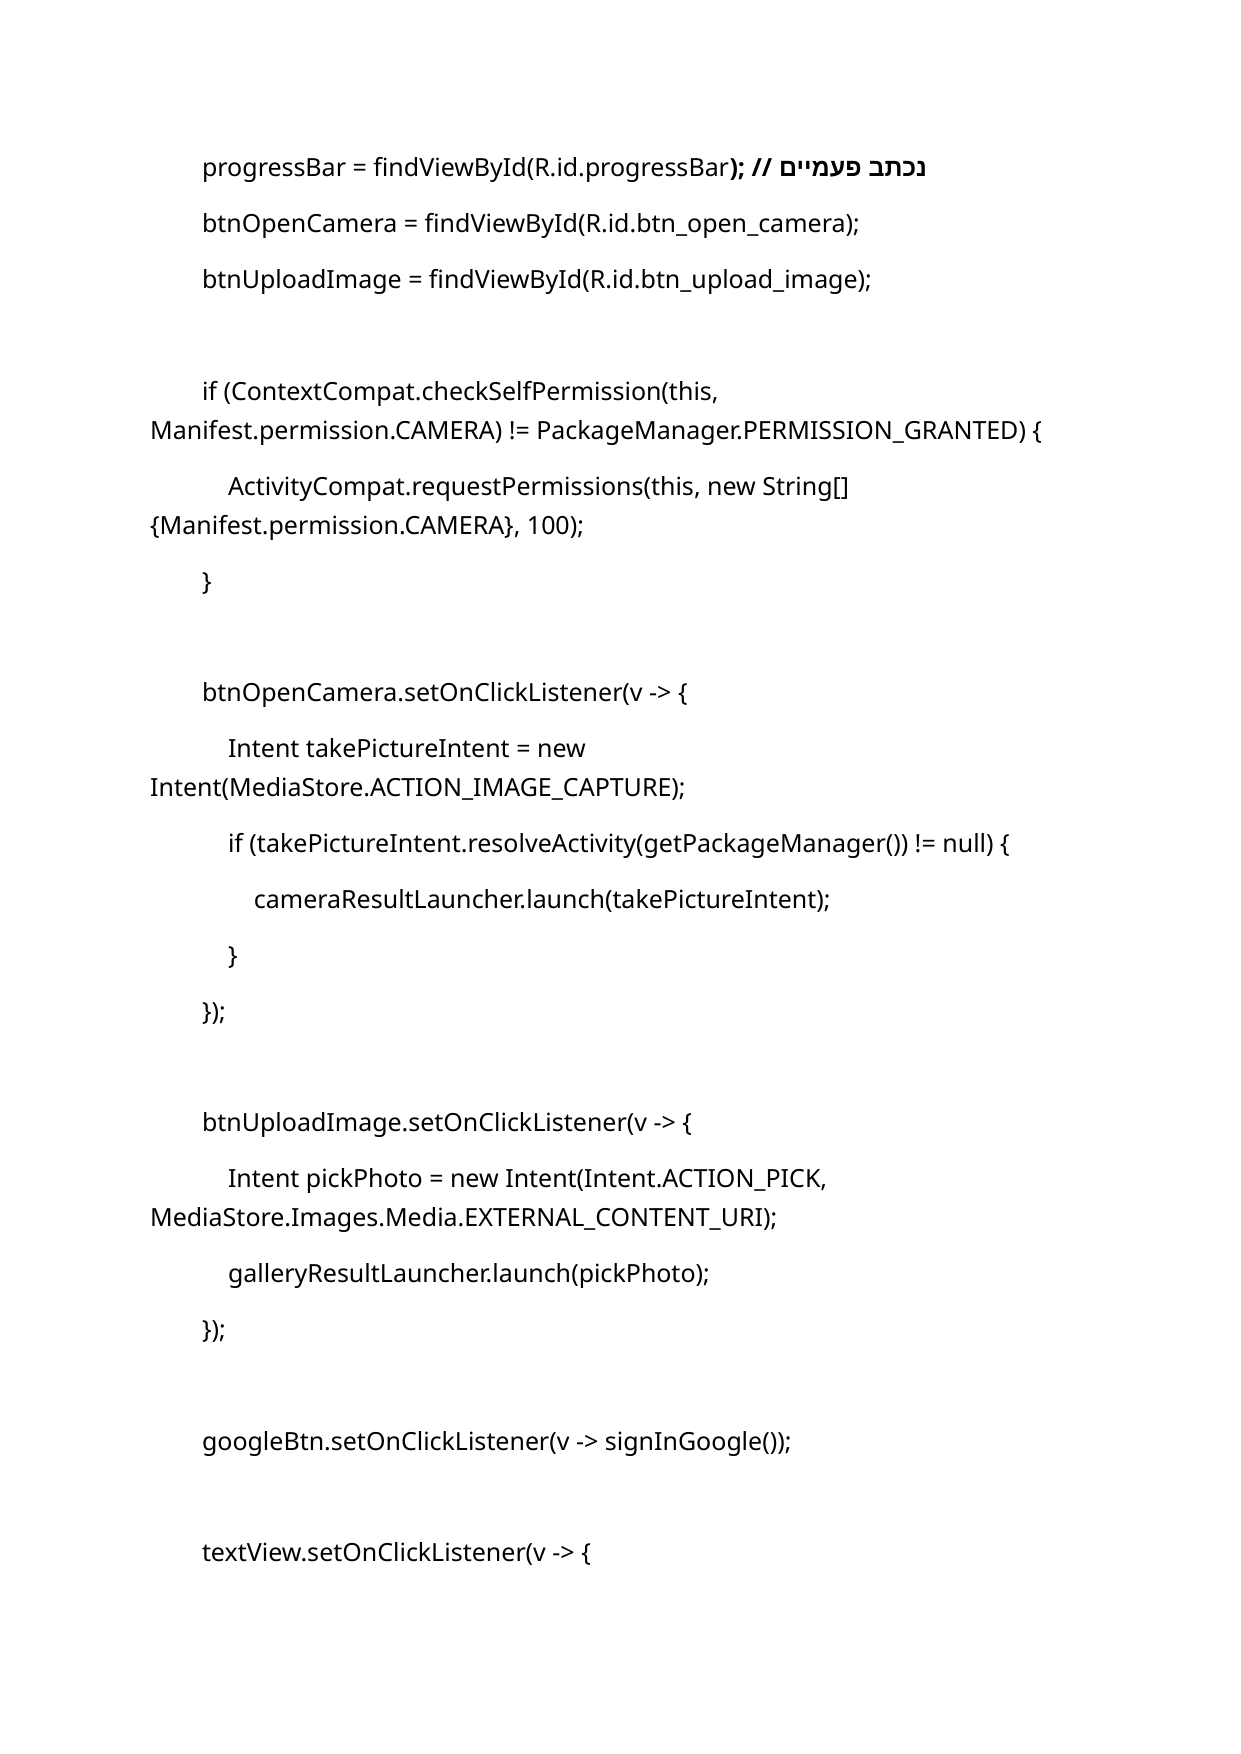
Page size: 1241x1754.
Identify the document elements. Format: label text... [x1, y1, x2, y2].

text ActivityCompat.requestPermissions(this, new String[]{Manifest.permission.CAMERA}, 100); [150, 468, 1090, 542]
text } [150, 937, 1090, 972]
text galleryResultLauncher.launch(pickPhoto); [150, 1256, 1090, 1290]
text cameraResultLauncher.launch(takePictureIntent); [150, 882, 1090, 916]
text }); [150, 993, 1090, 1027]
text if (ContextCompat.checkSelfPermission(this, Manifest.permission.CAMERA) != PackageManager.PERMISSION_GRANTED) { [150, 373, 1090, 447]
text btnUploadImage.setOnClickListener(v -> { [150, 1105, 1090, 1139]
text Intent pickPhoto = new Intent(Intent.ACTION_PICK, MediaStore.Images.Media.EXTERNAL_CONTENT_URI); [150, 1161, 1090, 1234]
text }); [150, 1312, 1090, 1346]
text btnUploadImage = findViewById(R.id.btn_upload_image); [150, 262, 1090, 296]
text if (takePictureIntent.resolveActivity(getPackageManager()) != null) { [150, 826, 1090, 860]
text Intent takePictureIntent = new Intent(MediaStore.ACTION_IMAGE_CAPTURE); [150, 731, 1090, 804]
text btnOpenCamera = findViewById(R.id.btn_open_camera); [150, 206, 1090, 240]
text progressBar = findViewById(R.id.progressBar); // נכתב פעמיים [150, 150, 1090, 184]
text textView.setOnClickListener(v -> { [150, 1535, 1090, 1569]
text googleBtn.setOnClickListener(v -> signInGoogle()); [150, 1423, 1090, 1457]
text } [150, 563, 1090, 597]
text btnOpenCamera.setOnClickListener(v -> { [150, 675, 1090, 709]
